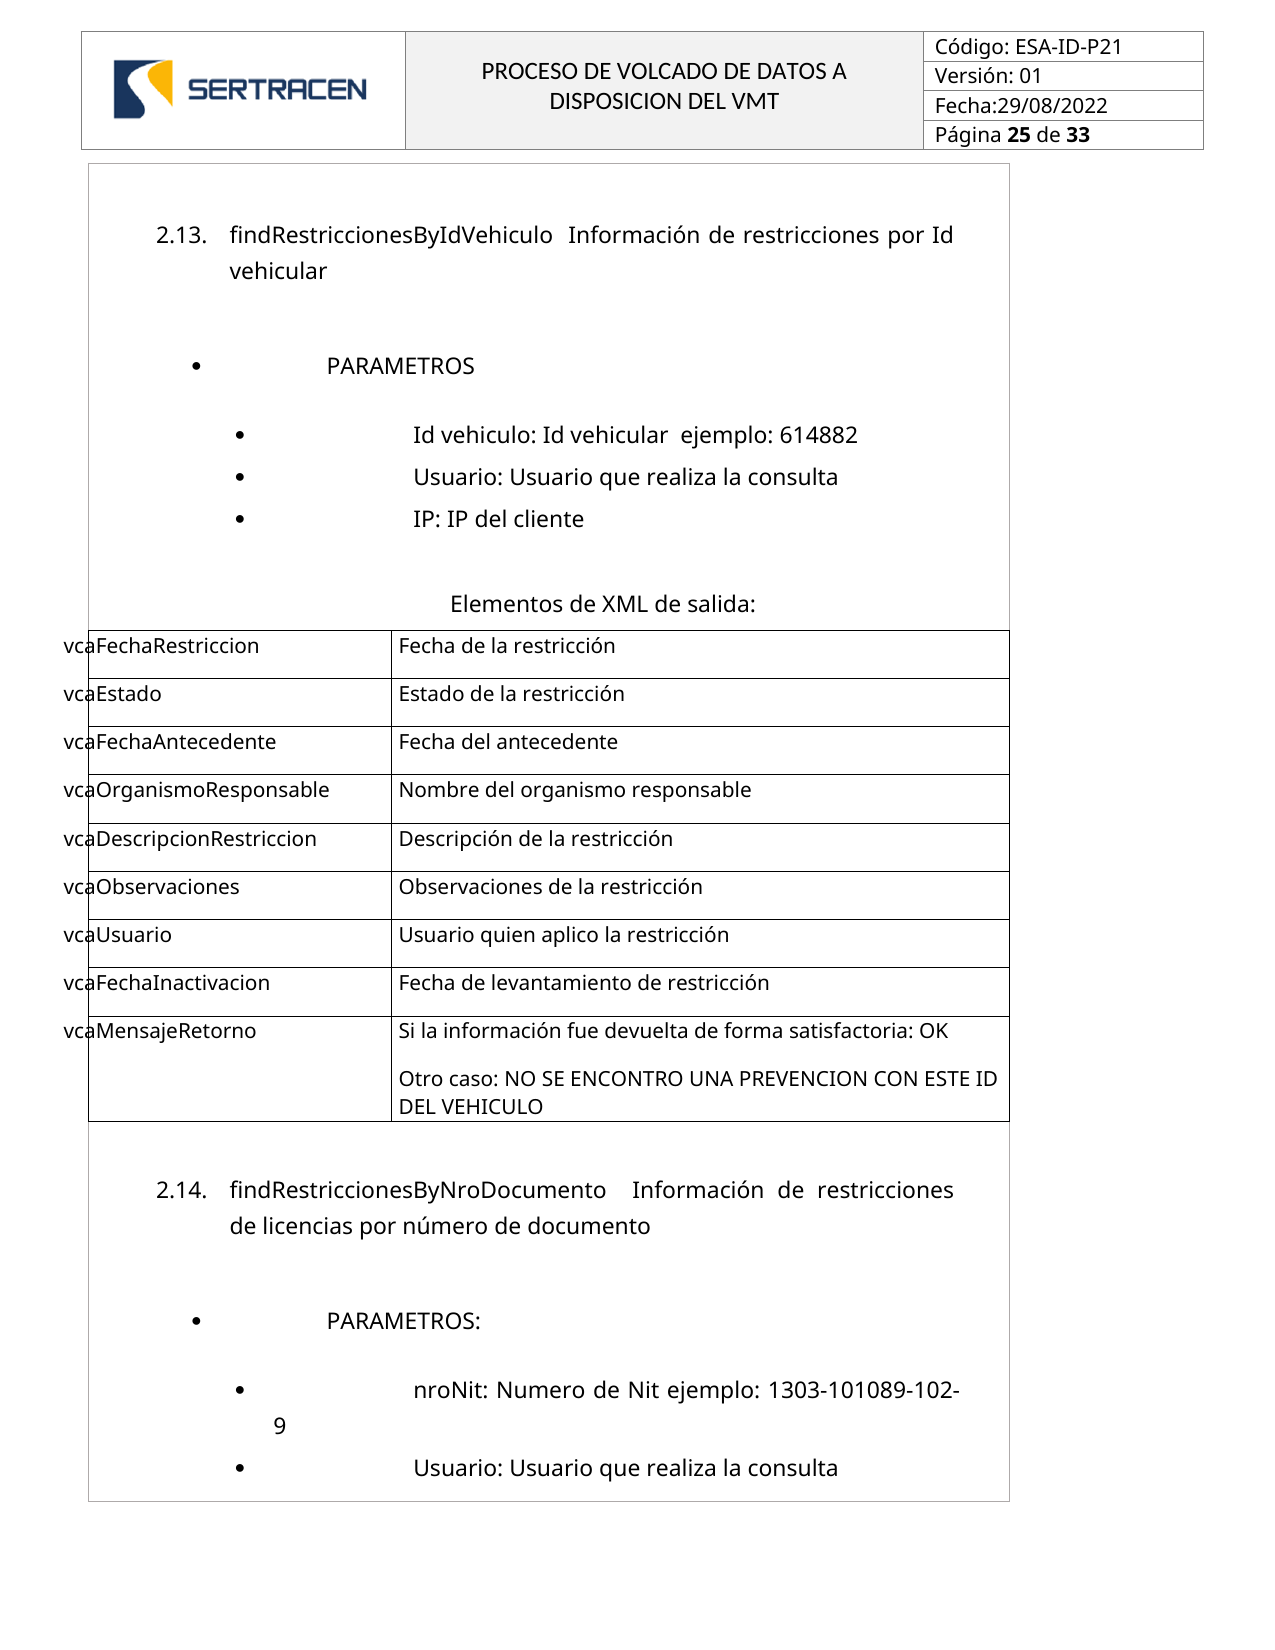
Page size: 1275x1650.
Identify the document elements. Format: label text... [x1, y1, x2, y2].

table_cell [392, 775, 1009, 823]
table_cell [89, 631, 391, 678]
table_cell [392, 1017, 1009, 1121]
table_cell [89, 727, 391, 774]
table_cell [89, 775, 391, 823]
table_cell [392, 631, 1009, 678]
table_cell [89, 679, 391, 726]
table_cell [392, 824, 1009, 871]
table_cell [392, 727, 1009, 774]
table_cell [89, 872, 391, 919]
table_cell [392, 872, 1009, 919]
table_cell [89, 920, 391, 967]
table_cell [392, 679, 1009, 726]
picture [111, 58, 369, 122]
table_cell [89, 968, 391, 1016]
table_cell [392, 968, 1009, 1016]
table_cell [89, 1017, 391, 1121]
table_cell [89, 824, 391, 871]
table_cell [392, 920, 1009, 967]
